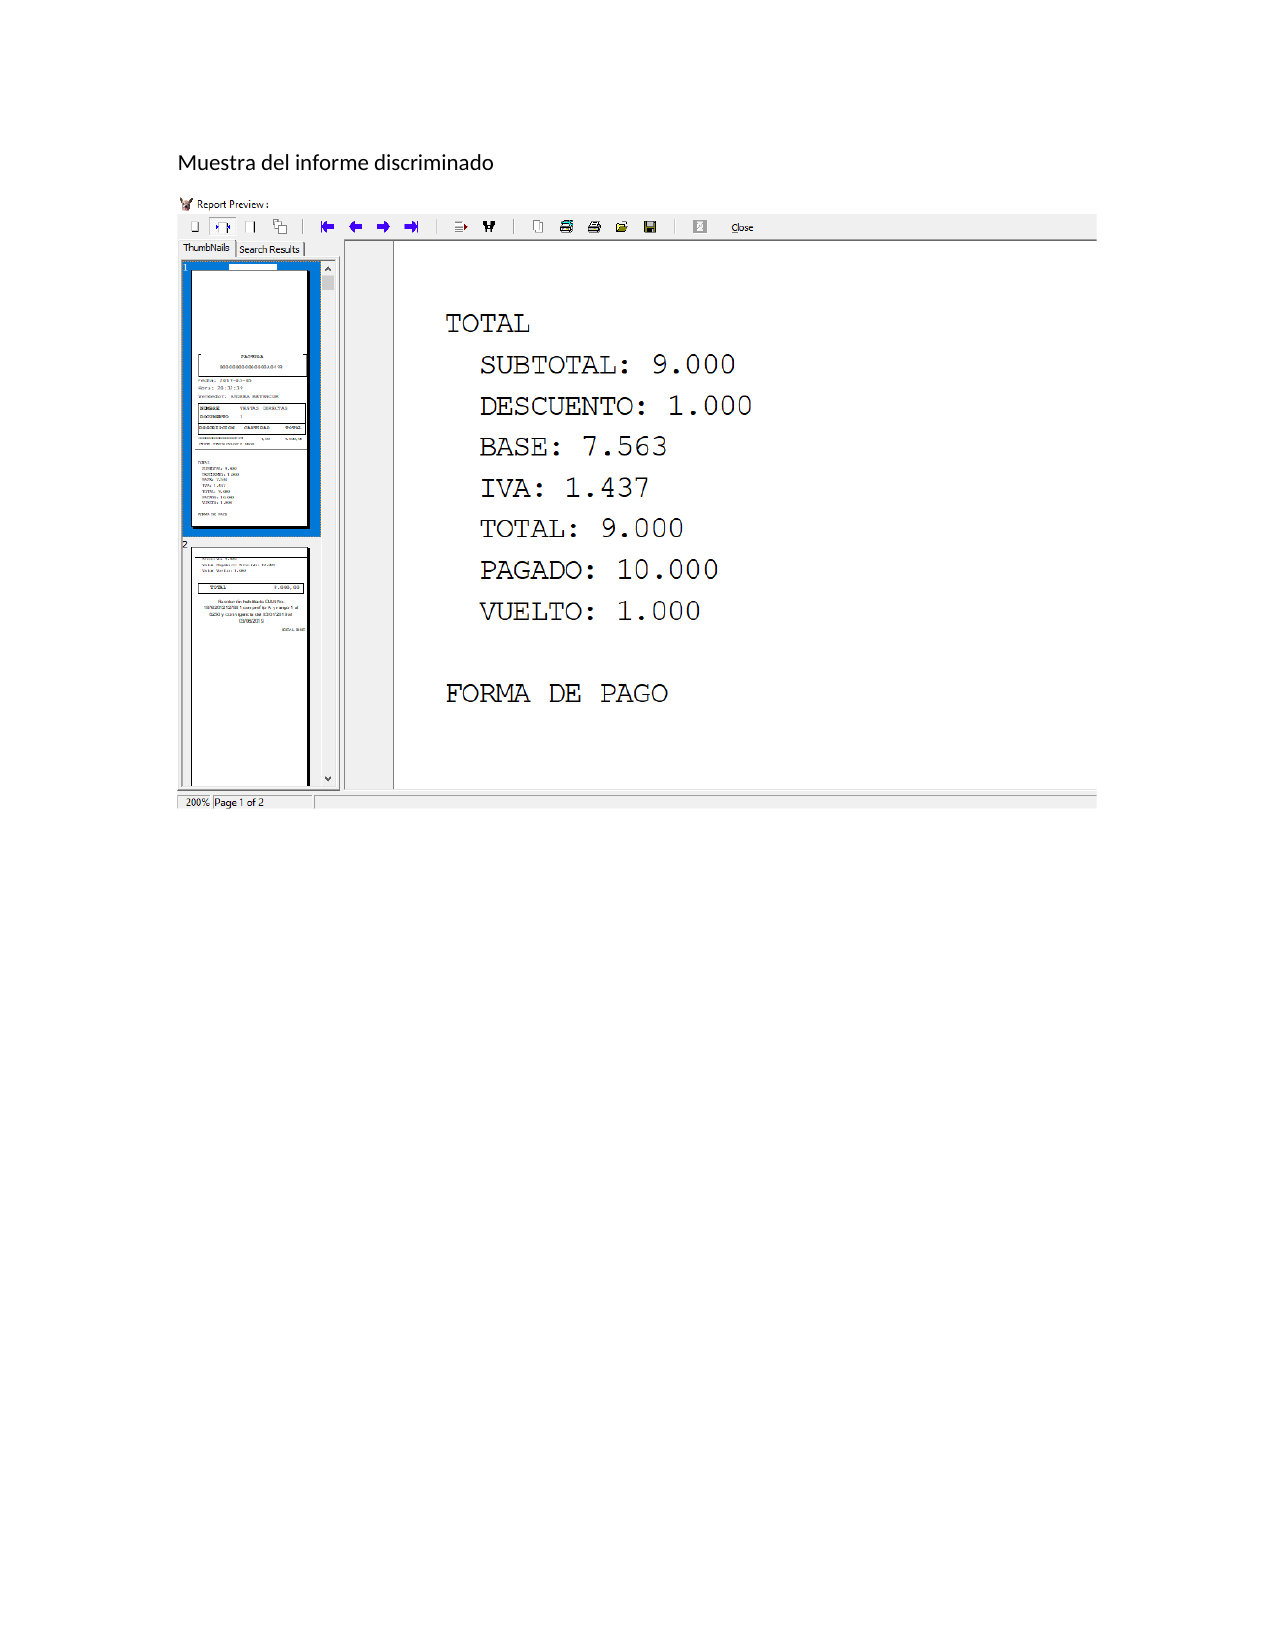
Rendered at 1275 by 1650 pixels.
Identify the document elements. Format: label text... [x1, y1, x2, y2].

text Muestra del informe discriminado [177, 148, 1098, 176]
picture [177, 194, 1097, 809]
